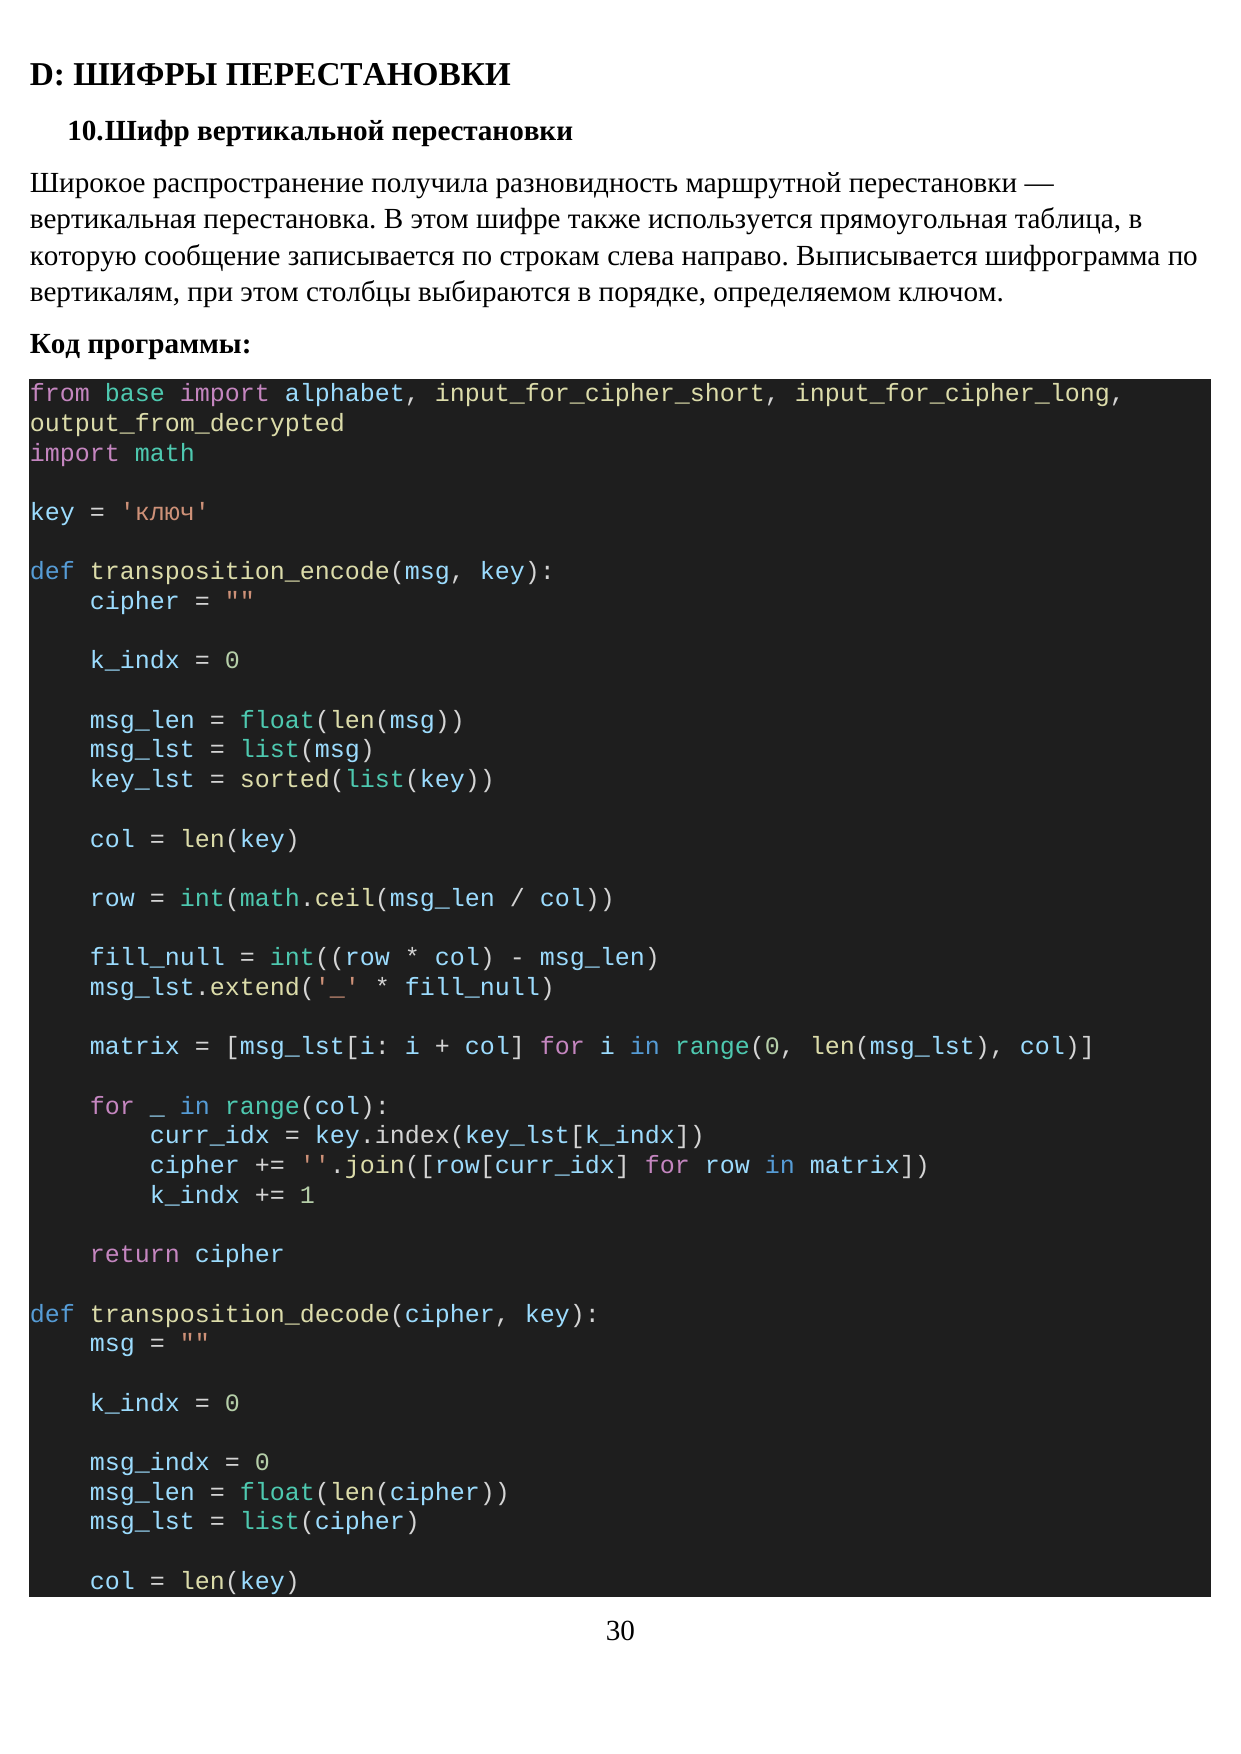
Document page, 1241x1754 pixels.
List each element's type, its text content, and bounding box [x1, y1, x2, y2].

text return cipher [29, 1240, 1211, 1270]
text row = int(math.ceil(msg_len / col)) [29, 884, 1211, 914]
text def transposition_decode(cipher, key): [29, 1300, 1211, 1329]
text cipher = "" [29, 587, 1211, 617]
text msg_len = float(len(msg)) [29, 706, 1211, 736]
text msg_len = float(len(cipher)) [29, 1478, 1211, 1508]
text k_indx += 1 [29, 1181, 1211, 1211]
subtitle Шифр вертикальной перестановки [67, 113, 1211, 146]
text for _ in range(col): [29, 1092, 1211, 1122]
text msg_lst = list(cipher) [29, 1508, 1211, 1537]
text col = len(key) [29, 825, 1211, 854]
text matrix = [msg_lst[i: i + col] for i in range(0, len(msg_lst), col)] [29, 1033, 1211, 1062]
text col = len(key) [29, 1567, 1211, 1597]
text from base import alphabet, input_for_cipher_short, input_for_cipher_long, output_from_decrypted [29, 379, 1211, 439]
text Код программы: [29, 327, 1211, 360]
text msg_lst.extend('_' * fill_null) [29, 973, 1211, 1003]
text k_indx = 0 [29, 1389, 1211, 1418]
text k_indx = 0 [29, 647, 1211, 676]
text msg_lst = list(msg) [29, 736, 1211, 765]
subtitle D: ШИФРЫ ПЕРЕСТАНОВКИ [29, 54, 1211, 93]
text fill_null = int((row * col) - msg_len) [29, 943, 1211, 973]
text key = 'ключ' [29, 498, 1211, 528]
text key_lst = sorted(list(key)) [29, 765, 1211, 795]
text msg = "" [29, 1329, 1211, 1359]
text import math [29, 439, 1211, 468]
text curr_idx = key.index(key_lst[k_indx]) [29, 1122, 1211, 1151]
text Широкое распространение получила разновидность маршрутной перестановки — вертикальная перестановка. В этом шифре также используется прямоугольная таблица, в которую сообщение записывается по строкам слева направо. Выписывается шифрограмма по вертикалям, при этом столбцы выбираются в порядке, определяемом ключом. [29, 165, 1211, 307]
text msg_indx = 0 [29, 1448, 1211, 1478]
text def transposition_encode(msg, key): [29, 558, 1211, 587]
text cipher += ''.join([row[curr_idx] for row in matrix]) [29, 1151, 1211, 1181]
